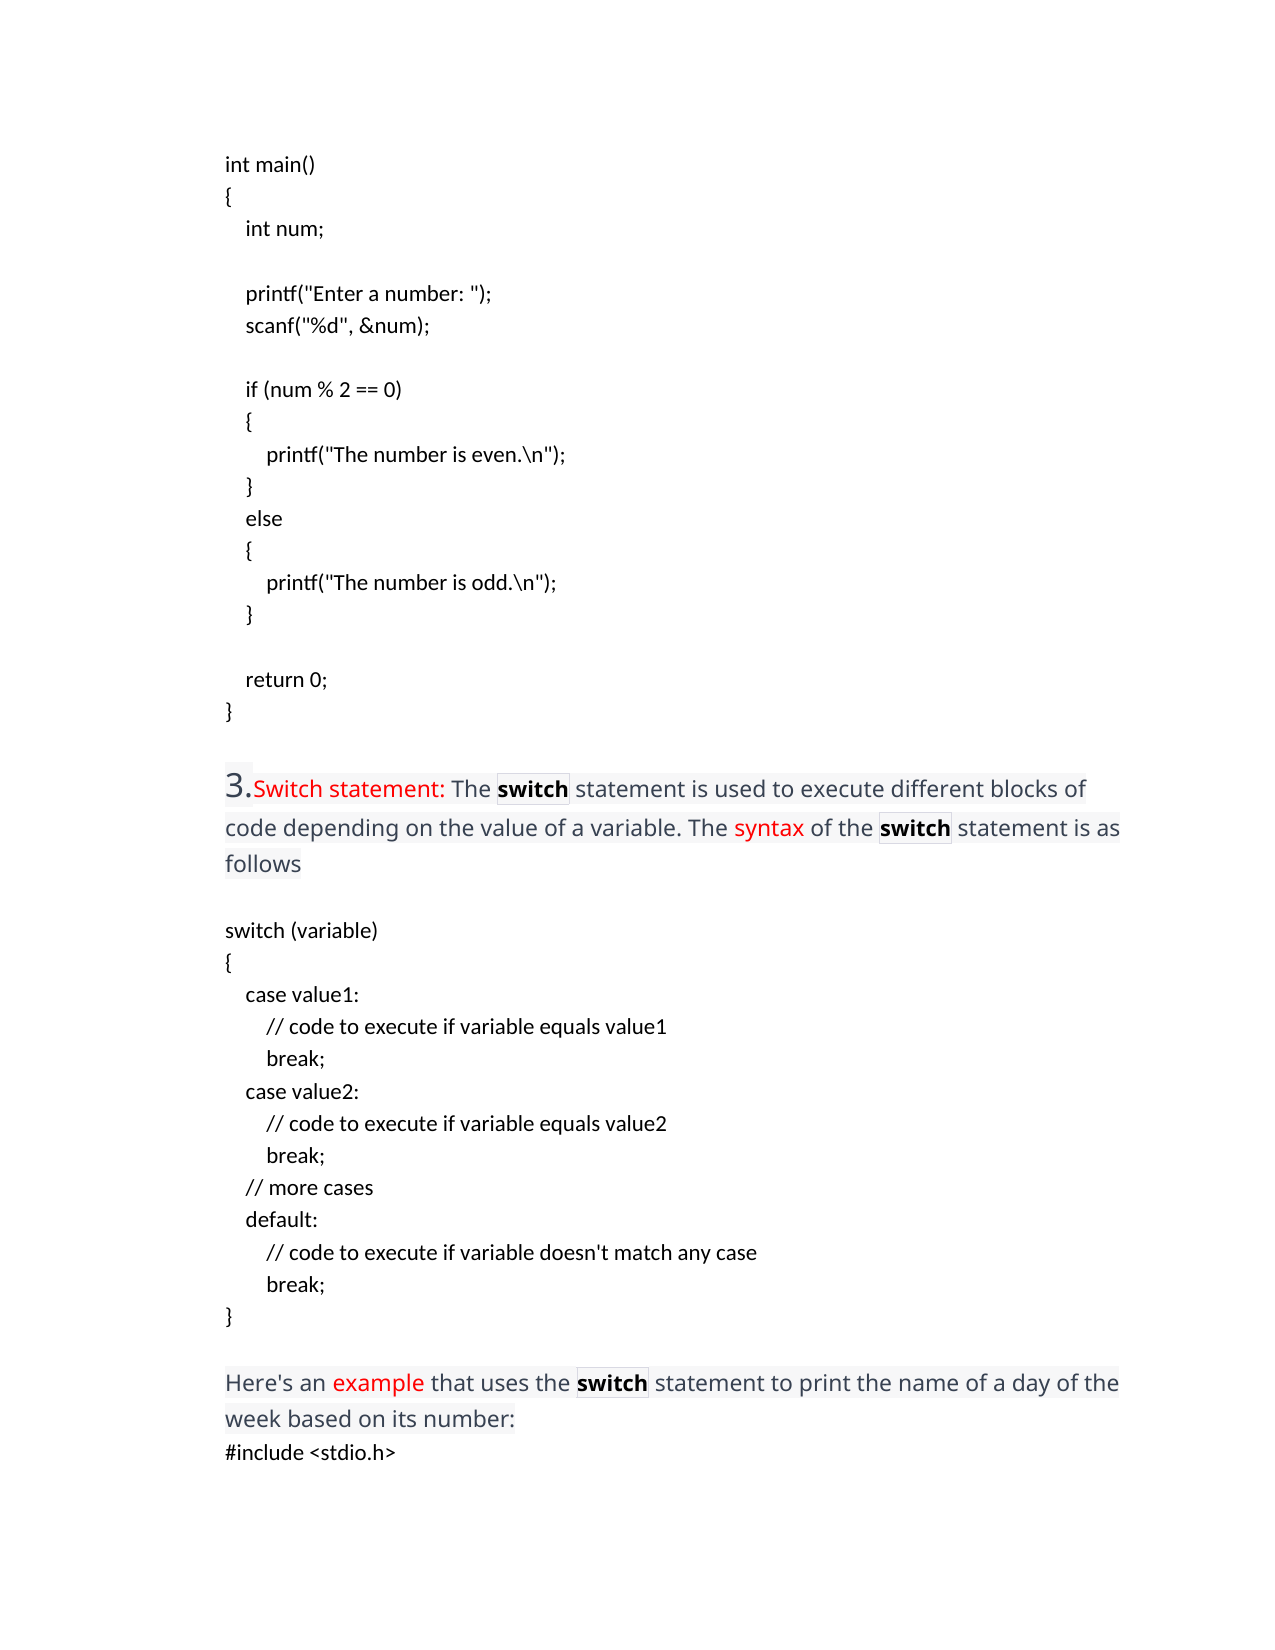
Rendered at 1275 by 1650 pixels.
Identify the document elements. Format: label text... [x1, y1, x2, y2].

list printf("The number is even.\n"); [225, 440, 1125, 468]
list case value1: [225, 980, 1125, 1008]
list } [225, 601, 1125, 629]
list // more cases [225, 1173, 1125, 1201]
list { [225, 407, 1125, 436]
list break; [225, 1270, 1125, 1298]
list printf("The number is odd.\n"); [225, 568, 1125, 596]
list // code to execute if variable doesn't match any case [225, 1238, 1125, 1266]
list if (num % 2 == 0) [225, 375, 1125, 403]
list default: [225, 1206, 1125, 1233]
list case value2: [225, 1077, 1125, 1105]
list break; [225, 1044, 1125, 1073]
list 3.Switch statement: The switch statement is used to execute different blocks of code depending on the value of a variable. The syntax of the switch statement is as follows [225, 762, 1125, 879]
list int num; [225, 214, 1125, 242]
list printf("Enter a number: "); [225, 279, 1125, 307]
list switch (variable) [225, 916, 1125, 944]
list } [225, 1302, 1125, 1330]
list { [225, 948, 1125, 976]
list Here's an example that uses the switch statement to print the name of a day of the week based on its number: [225, 1366, 1125, 1434]
list break; [225, 1141, 1125, 1169]
list return 0; [225, 665, 1125, 693]
list } [225, 472, 1125, 500]
list } [225, 697, 1125, 725]
list // code to execute if variable equals value2 [225, 1109, 1125, 1137]
list else [225, 504, 1125, 532]
list { [225, 182, 1125, 210]
list #include <stdio.h> [225, 1438, 1125, 1466]
list // code to execute if variable equals value1 [225, 1012, 1125, 1040]
list { [225, 536, 1125, 564]
list scanf("%d", &num); [225, 311, 1125, 339]
list int main() [225, 150, 1125, 178]
